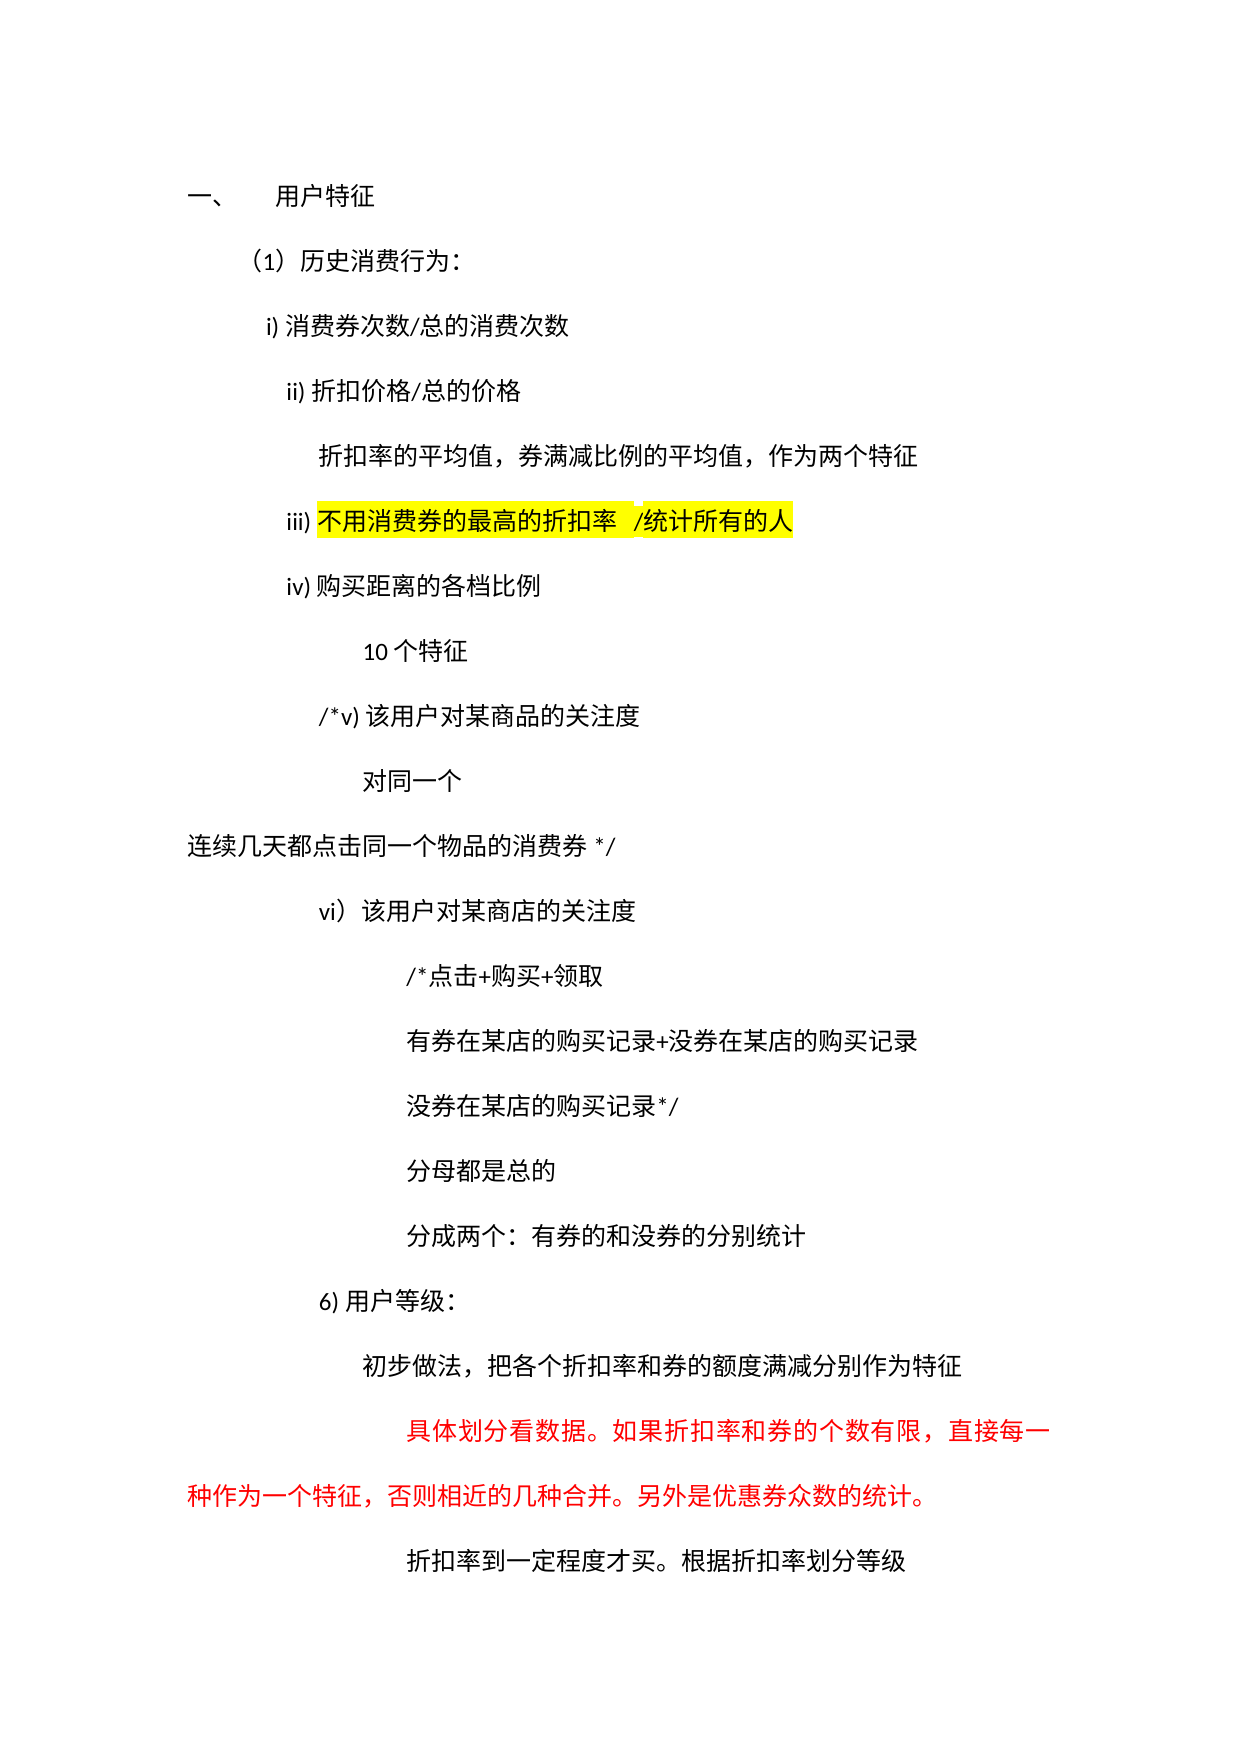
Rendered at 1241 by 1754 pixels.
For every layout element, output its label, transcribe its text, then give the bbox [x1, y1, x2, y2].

list 10个特征 [237, 617, 1053, 682]
text 分母都是总的 [187, 1137, 1053, 1202]
text 没券在某店的购买记录*/ [187, 1072, 1053, 1137]
list vi）该用户对某商店的关注度 [237, 877, 1053, 942]
text 对同一个 [187, 747, 1053, 812]
text 具体划分看数据。如果折扣率和券的个数有限，直接每一种作为一个特征，否则相近的几种合并。另外是优惠券众数的统计。 [187, 1397, 1053, 1527]
list iv) 购买距离的各档比例 [237, 552, 1053, 617]
list 用户特征 [187, 162, 1053, 227]
text 有券在某店的购买记录+没券在某店的购买记录 [187, 1007, 1053, 1072]
text /*点击+购买+领取 [187, 942, 1053, 1007]
text 6) 用户等级： [187, 1267, 1053, 1332]
text 连续几天都点击同一个物品的消费券 */ [187, 812, 1053, 877]
list ii) 折扣价格/总的价格 [237, 357, 1053, 422]
text 分成两个：有券的和没券的分别统计 [187, 1202, 1053, 1267]
text 初步做法，把各个折扣率和券的额度满减分别作为特征 [187, 1332, 1053, 1397]
text 折扣率到一定程度才买。根据折扣率划分等级 [187, 1527, 1053, 1592]
text /*v) 该用户对某商品的关注度 [187, 682, 1053, 747]
list 折扣率的平均值，券满减比例的平均值，作为两个特征 [237, 422, 1053, 487]
list （1）历史消费行为： i) 消费券次数/总的消费次数 [237, 227, 1053, 357]
list iii) 不用消费券的最高的折扣率 /统计所有的人 [237, 487, 1053, 552]
